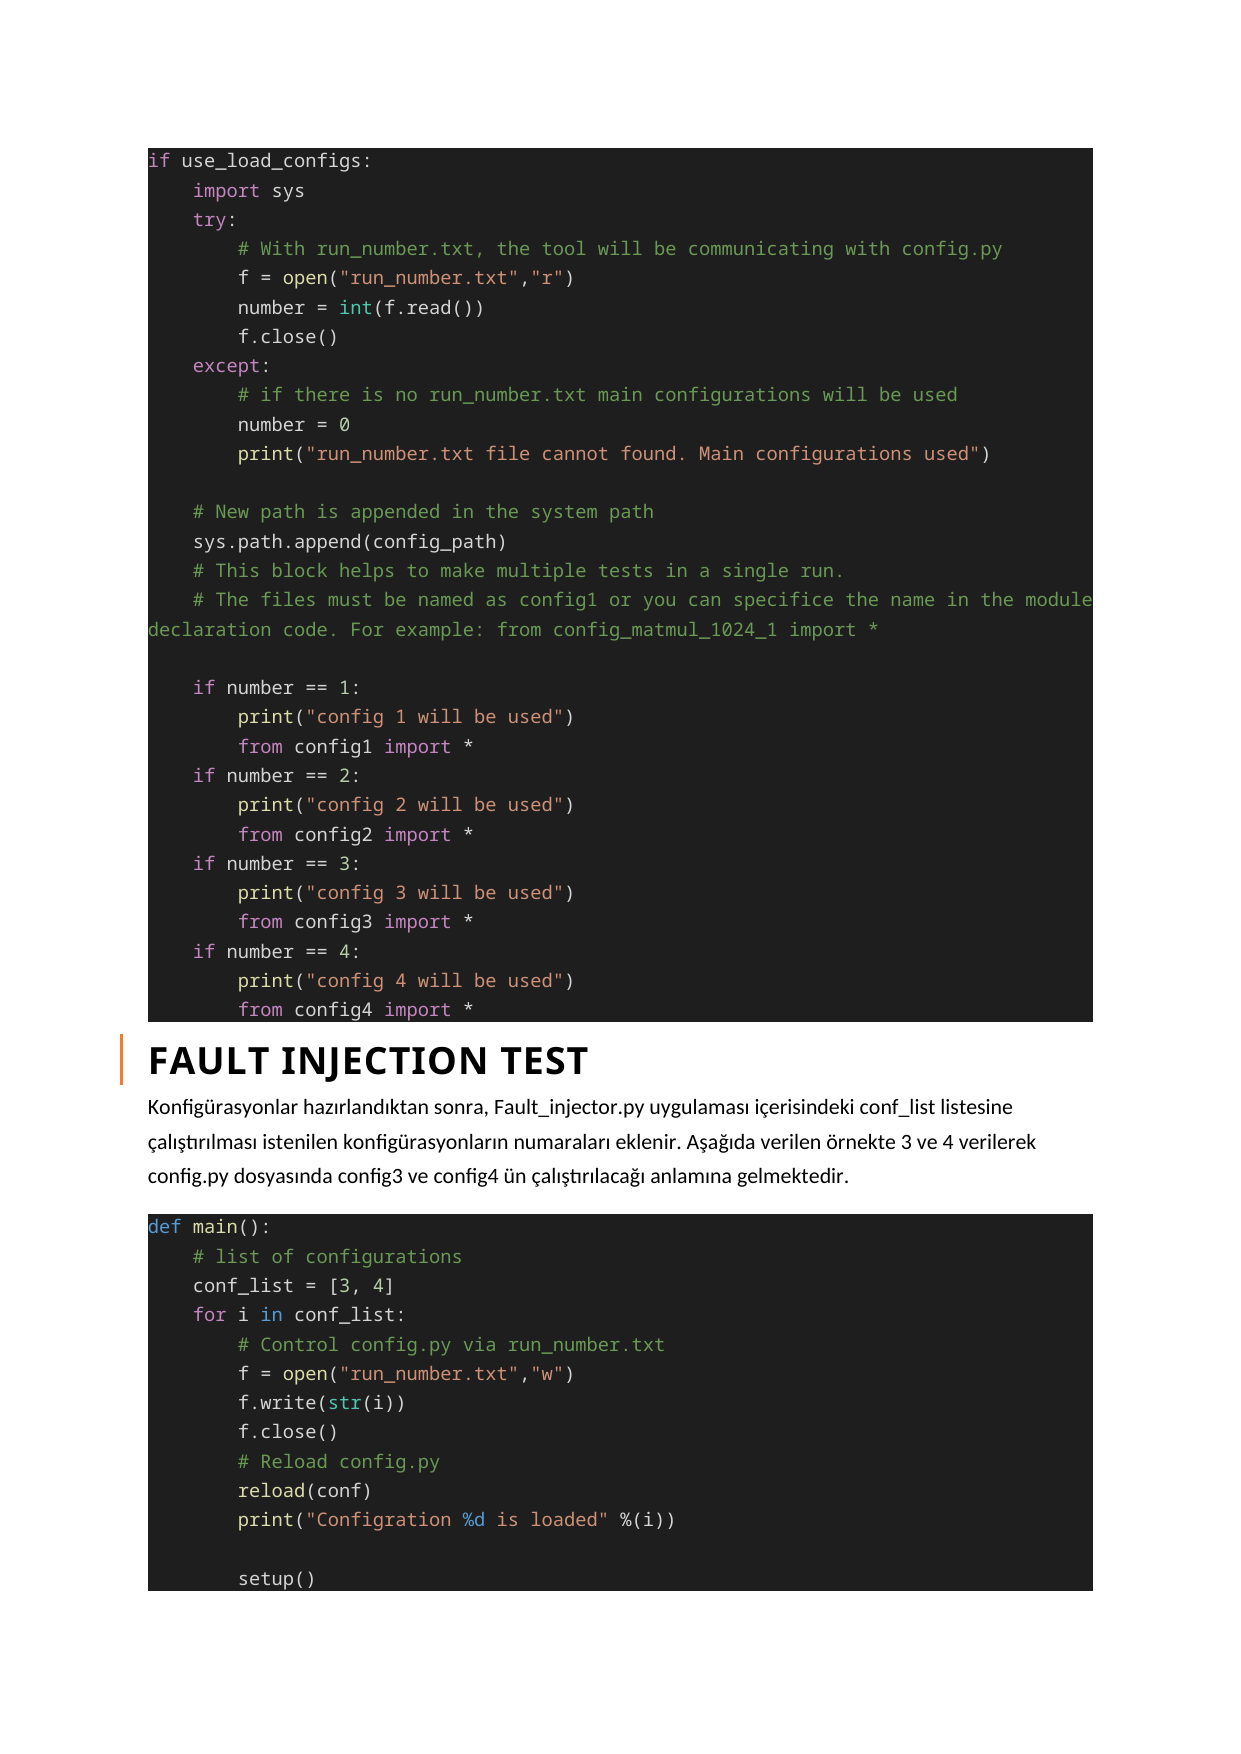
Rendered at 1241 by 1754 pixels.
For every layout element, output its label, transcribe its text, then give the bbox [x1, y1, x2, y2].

text from config4 import * [148, 996, 1093, 1022]
text for i in conf_list: [148, 1302, 1093, 1327]
text # This block helps to make multiple tests in a single run. [148, 557, 1093, 583]
text # New path is appended in the system path [148, 499, 1093, 524]
text # if there is no run_number.txt main configurations will be used [148, 382, 1093, 407]
text if number == 2: [148, 762, 1093, 788]
text # Reload config.py [148, 1448, 1093, 1473]
text sys.path.append(config_path) [148, 528, 1093, 554]
text except: [148, 352, 1093, 378]
text try: [148, 206, 1093, 232]
text from config3 import * [148, 909, 1093, 934]
text from config1 import * [148, 733, 1093, 758]
text reload(conf) [148, 1477, 1093, 1503]
text print("config 1 will be used") [148, 704, 1093, 729]
text print("run_number.txt file cannot found. Main configurations used") [148, 440, 1093, 466]
text f.close() [148, 323, 1093, 349]
text # list of configurations [148, 1243, 1093, 1269]
text if number == 3: [148, 850, 1093, 876]
text print("config 4 will be used") [148, 967, 1093, 993]
text # The files must be named as config1 or you can specifice the name in the module declaration code. For example: from config_matmul_1024_1 import * [148, 587, 1093, 641]
text number = 0 [148, 411, 1093, 437]
text print("config 2 will be used") [148, 792, 1093, 817]
text # Control config.py via run_number.txt [148, 1331, 1093, 1356]
text f = open("run_number.txt","w") [148, 1360, 1093, 1386]
text f.write(str(i)) [148, 1389, 1093, 1415]
text conf_list = [3, 4] [148, 1272, 1093, 1298]
text from config2 import * [148, 821, 1093, 846]
text print("config 3 will be used") [148, 879, 1093, 905]
text def main(): [148, 1214, 1093, 1239]
text if number == 1: [148, 674, 1093, 700]
text print("Configration %d is loaded" %(i)) [148, 1507, 1093, 1532]
text f = open("run_number.txt","r") [148, 265, 1093, 290]
text if number == 4: [148, 938, 1093, 963]
text if use_load_configs: [148, 148, 1093, 173]
text number = int(f.read()) [148, 294, 1093, 319]
text # With run_number.txt, the tool will be communicating with config.py [148, 235, 1093, 261]
text import sys [148, 177, 1093, 202]
text Konfigürasyonlar hazırlandıktan sonra, Fault_injector.py uygulaması içerisindeki conf_list listesine çalıştırılması istenilen konfigürasyonların numaraları eklenir. Aşağıda verilen örnekte 3 ve 4 verilerek config.py dosyasında config3 ve config4 ün çalıştırılacağı anlamına gelmektedir. [148, 1093, 1093, 1189]
text f.close() [148, 1419, 1093, 1444]
subtitle Fault InjectIon Test [123, 1034, 1093, 1085]
text setup() [148, 1565, 1093, 1591]
